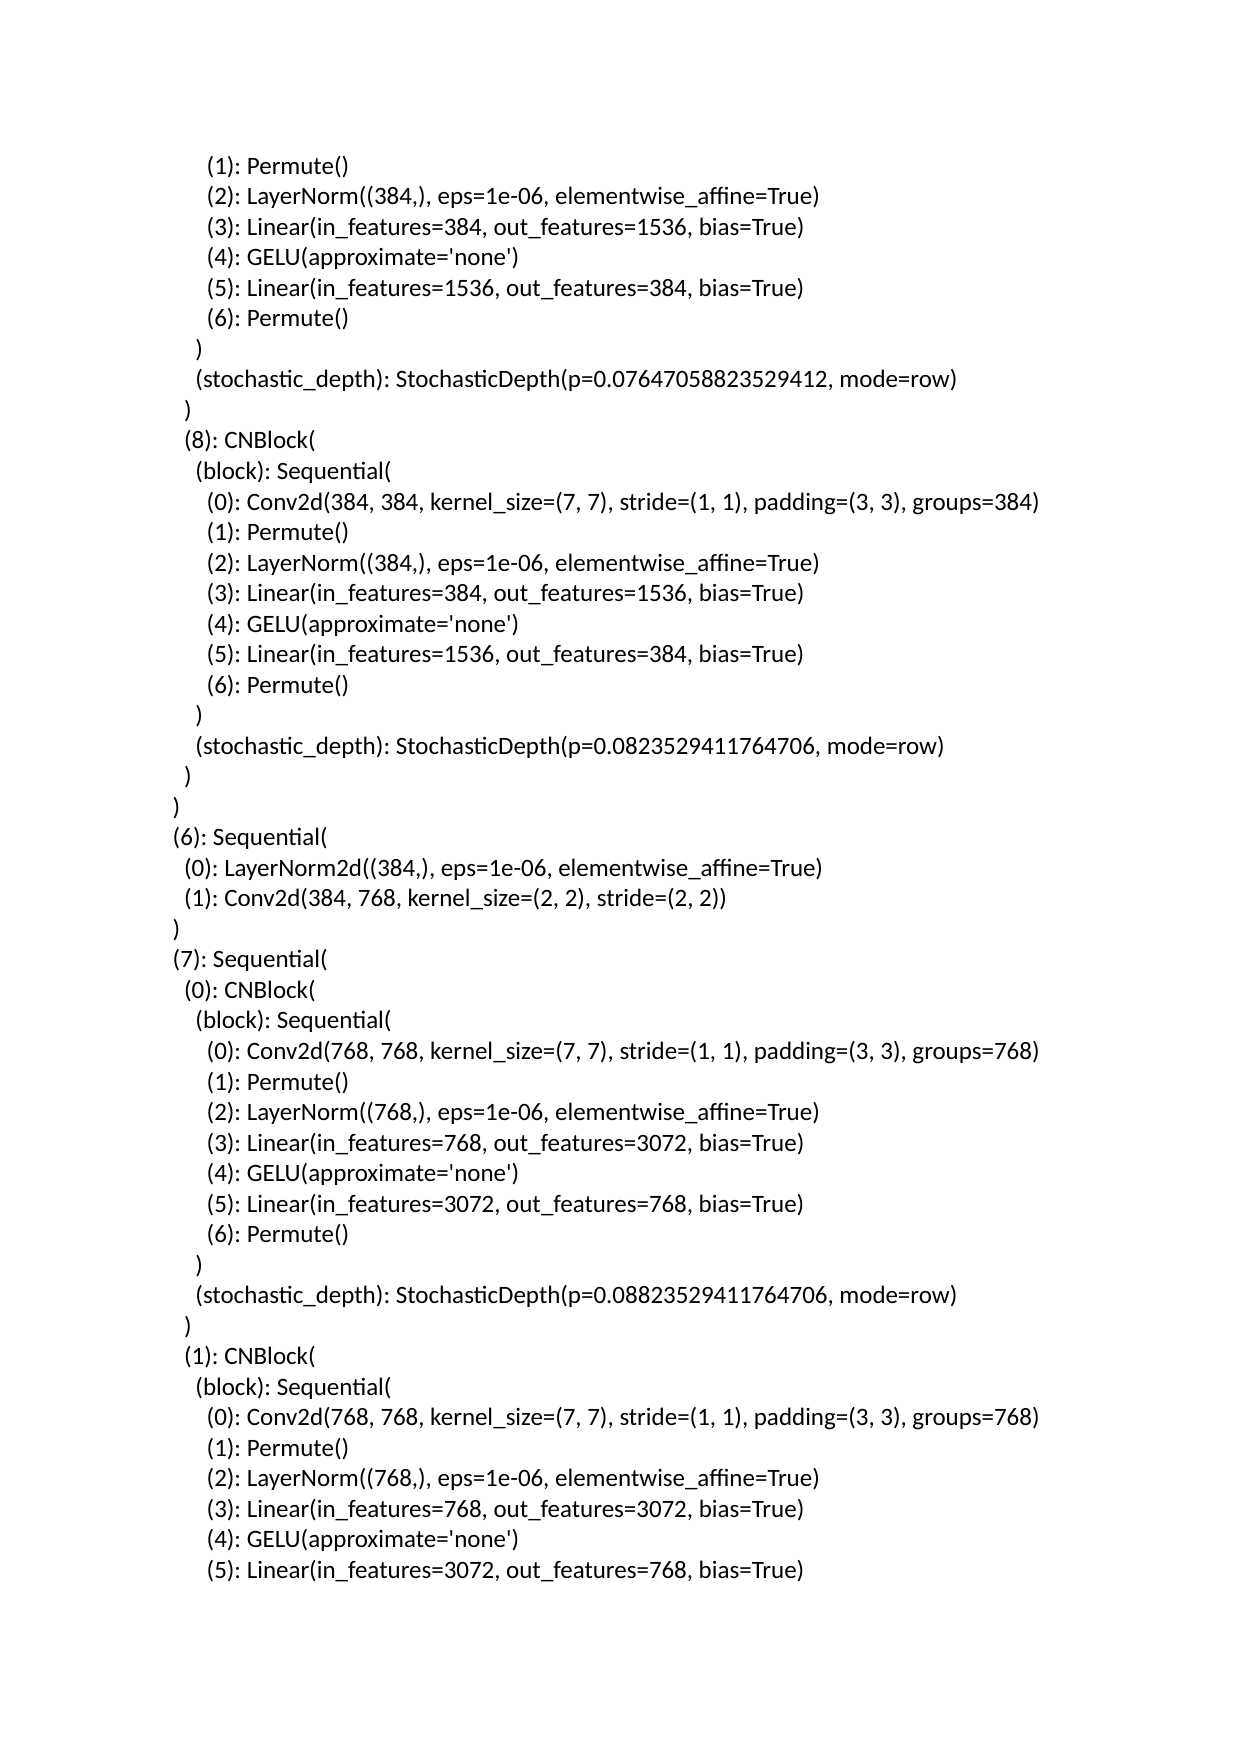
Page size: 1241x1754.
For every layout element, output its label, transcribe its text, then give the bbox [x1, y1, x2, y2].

text (stochastic_depth): StochasticDepth(p=0.08823529411764706, mode=row) [150, 1279, 1090, 1310]
text (1): Permute() [150, 150, 1090, 181]
text (1): Permute() [150, 1432, 1090, 1462]
text (4): GELU(approximate='none') [150, 1157, 1090, 1188]
text (5): Linear(in_features=1536, out_features=384, bias=True) [150, 272, 1090, 303]
text (4): GELU(approximate='none') [150, 1523, 1090, 1554]
text (5): Linear(in_features=1536, out_features=384, bias=True) [150, 638, 1090, 669]
text (2): LayerNorm((384,), eps=1e-06, elementwise_affine=True) [150, 181, 1090, 211]
text ) [150, 394, 1090, 425]
text (stochastic_depth): StochasticDepth(p=0.0823529411764706, mode=row) [150, 730, 1090, 760]
text (block): Sequential( [150, 1371, 1090, 1401]
text (2): LayerNorm((384,), eps=1e-06, elementwise_affine=True) [150, 547, 1090, 577]
text (0): Conv2d(384, 384, kernel_size=(7, 7), stride=(1, 1), padding=(3, 3), groups=384) [150, 486, 1090, 516]
text ) [150, 791, 1090, 821]
text (5): Linear(in_features=3072, out_features=768, bias=True) [150, 1554, 1090, 1584]
text ) [150, 699, 1090, 730]
text ) [150, 1249, 1090, 1279]
text ) [150, 913, 1090, 943]
text ) [150, 1310, 1090, 1340]
text (0): Conv2d(768, 768, kernel_size=(7, 7), stride=(1, 1), padding=(3, 3), groups=768) [150, 1035, 1090, 1066]
text (8): CNBlock( [150, 425, 1090, 455]
text (0): Conv2d(768, 768, kernel_size=(7, 7), stride=(1, 1), padding=(3, 3), groups=768) [150, 1401, 1090, 1432]
text (1): Permute() [150, 1066, 1090, 1096]
text (block): Sequential( [150, 455, 1090, 486]
text (0): CNBlock( [150, 974, 1090, 1004]
text (block): Sequential( [150, 1004, 1090, 1035]
text (6): Permute() [150, 303, 1090, 333]
text (2): LayerNorm((768,), eps=1e-06, elementwise_affine=True) [150, 1462, 1090, 1493]
text (6): Permute() [150, 1218, 1090, 1249]
text (3): Linear(in_features=384, out_features=1536, bias=True) [150, 577, 1090, 608]
text (1): CNBlock( [150, 1340, 1090, 1371]
text (stochastic_depth): StochasticDepth(p=0.07647058823529412, mode=row) [150, 364, 1090, 394]
text ) [150, 333, 1090, 364]
text (1): Permute() [150, 516, 1090, 547]
text (7): Sequential( [150, 943, 1090, 974]
text (6): Sequential( [150, 821, 1090, 852]
text ) [150, 760, 1090, 791]
text (4): GELU(approximate='none') [150, 242, 1090, 272]
text (3): Linear(in_features=384, out_features=1536, bias=True) [150, 211, 1090, 242]
text (2): LayerNorm((768,), eps=1e-06, elementwise_affine=True) [150, 1096, 1090, 1127]
text (6): Permute() [150, 669, 1090, 699]
text (3): Linear(in_features=768, out_features=3072, bias=True) [150, 1493, 1090, 1523]
text (4): GELU(approximate='none') [150, 608, 1090, 638]
text (0): LayerNorm2d((384,), eps=1e-06, elementwise_affine=True) [150, 852, 1090, 882]
text (3): Linear(in_features=768, out_features=3072, bias=True) [150, 1127, 1090, 1157]
text (5): Linear(in_features=3072, out_features=768, bias=True) [150, 1188, 1090, 1218]
text (1): Conv2d(384, 768, kernel_size=(2, 2), stride=(2, 2)) [150, 882, 1090, 913]
